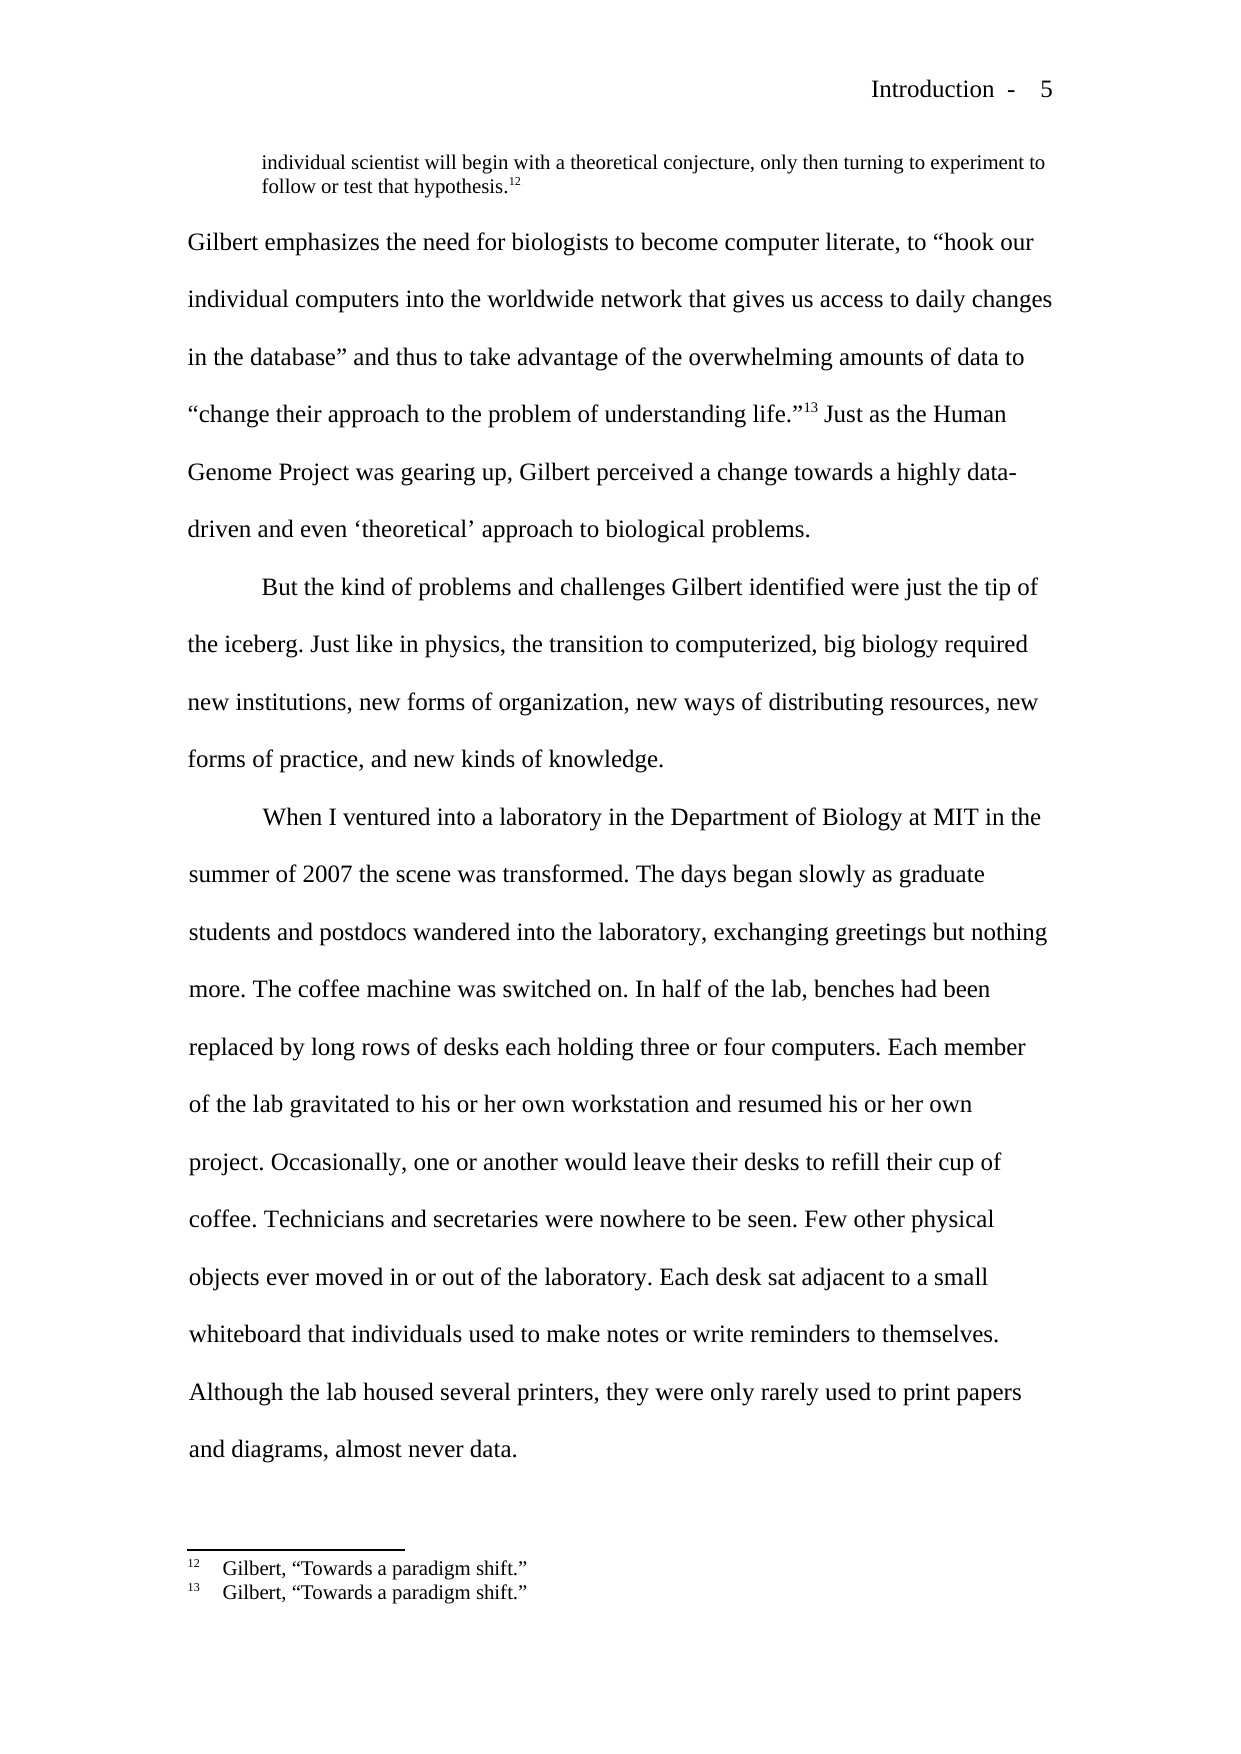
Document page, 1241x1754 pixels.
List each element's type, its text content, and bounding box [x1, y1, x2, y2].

text But the kind of problems and challenges Gilbert identified were just the tip of the iceberg. Just like in physics, the transition to computerized, big biology required new institutions, new forms of organization, new ways of distributing resources, new forms of practice, and new kinds of knowledge. [187, 572, 1053, 773]
text When I ventured into a laboratory in the Department of Biology at MIT in the summer of 2007 the scene was transformed. The days began slowly as graduate students and postdocs wandered into the laboratory, exchanging greetings but nothing more. The coffee machine was switched on. In half of the lab, benches had been replaced by long rows of desks each holding three or four computers. Each member of the lab gravitated to his or her own workstation and resumed his or her own project. Occasionally, one or another would leave their desks to refill their cup of coffee. Technicians and secretaries were nowhere to be seen. Few other physical objects ever moved in or out of the laboratory. Each desk sat adjacent to a small whiteboard that individuals used to make notes or write reminders to themselves. Although the lab housed several printers, they were only rarely used to print papers and diagrams, almost never data. [189, 802, 1053, 1463]
text Gilbert emphasizes the need for biologists to become computer literate, to “hook our individual computers into the worldwide network that gives us access to daily changes in the database” and thus to take advantage of the overwhelming amounts of data to “change their approach to the problem of understanding life.” Just as the Human Genome Project was gearing up, Gilbert perceived a change towards a highly data-driven and even ‘theoretical’ approach to biological problems. [187, 227, 1053, 543]
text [261, 150, 1053, 198]
